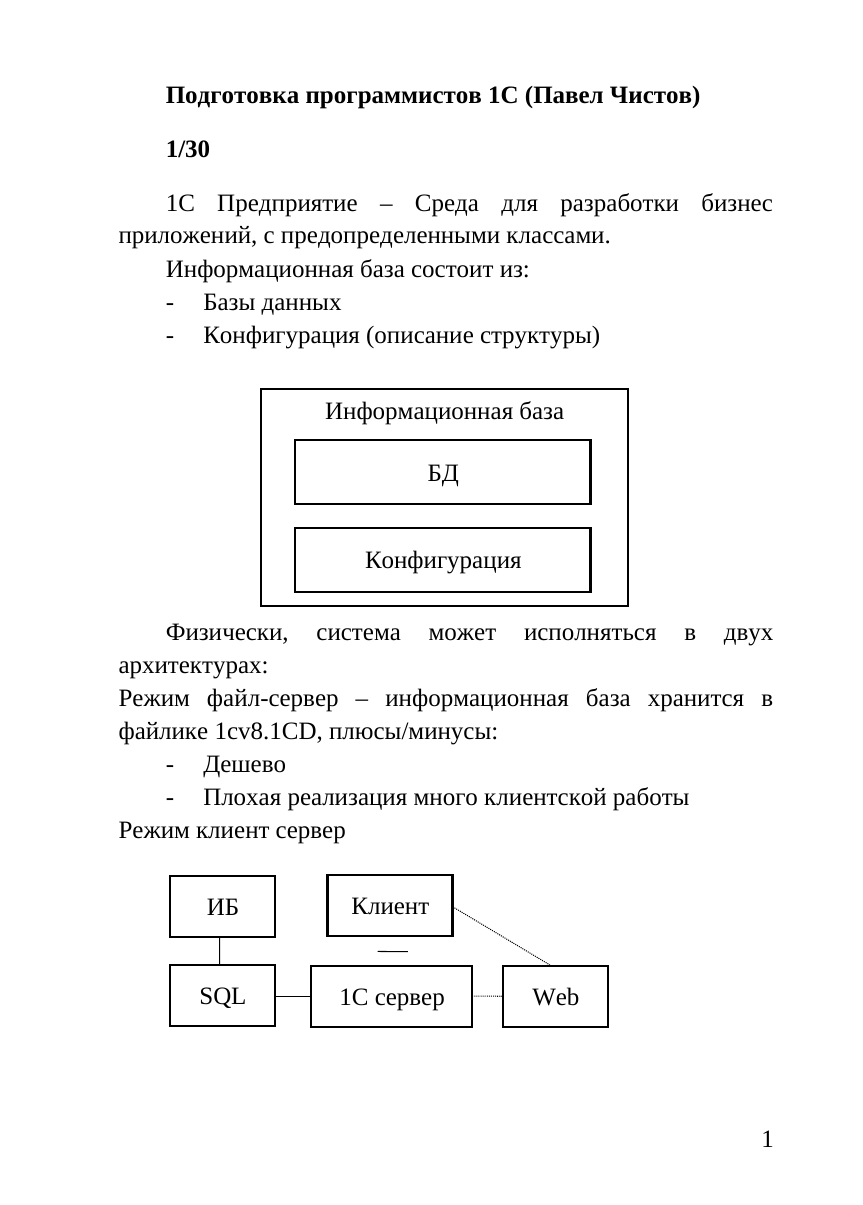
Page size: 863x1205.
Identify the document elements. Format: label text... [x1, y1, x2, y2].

text 1С Предприятие – Среда для разработки бизнес приложений, с предопределенными классами. [118, 188, 774, 249]
list Базы данных [166, 287, 774, 315]
list Плохая реализация много клиентской работы [166, 782, 774, 811]
list Конфигурация (описание структуры) [166, 320, 774, 348]
subtitle Подготовка программистов 1С (Павел Чистов) [118, 80, 774, 109]
text Режим файл-сервер – информационная база хранится в файлике 1cv8.1CD, плюсы/минусы: [118, 683, 774, 745]
text Информационная база состоит из: [118, 254, 774, 282]
text Режим клиент сервер [118, 815, 774, 844]
subtitle 1/30 [118, 134, 774, 162]
list Дешево [166, 749, 774, 778]
text Физически, система может исполняться в двух архитектурах: [118, 617, 774, 679]
